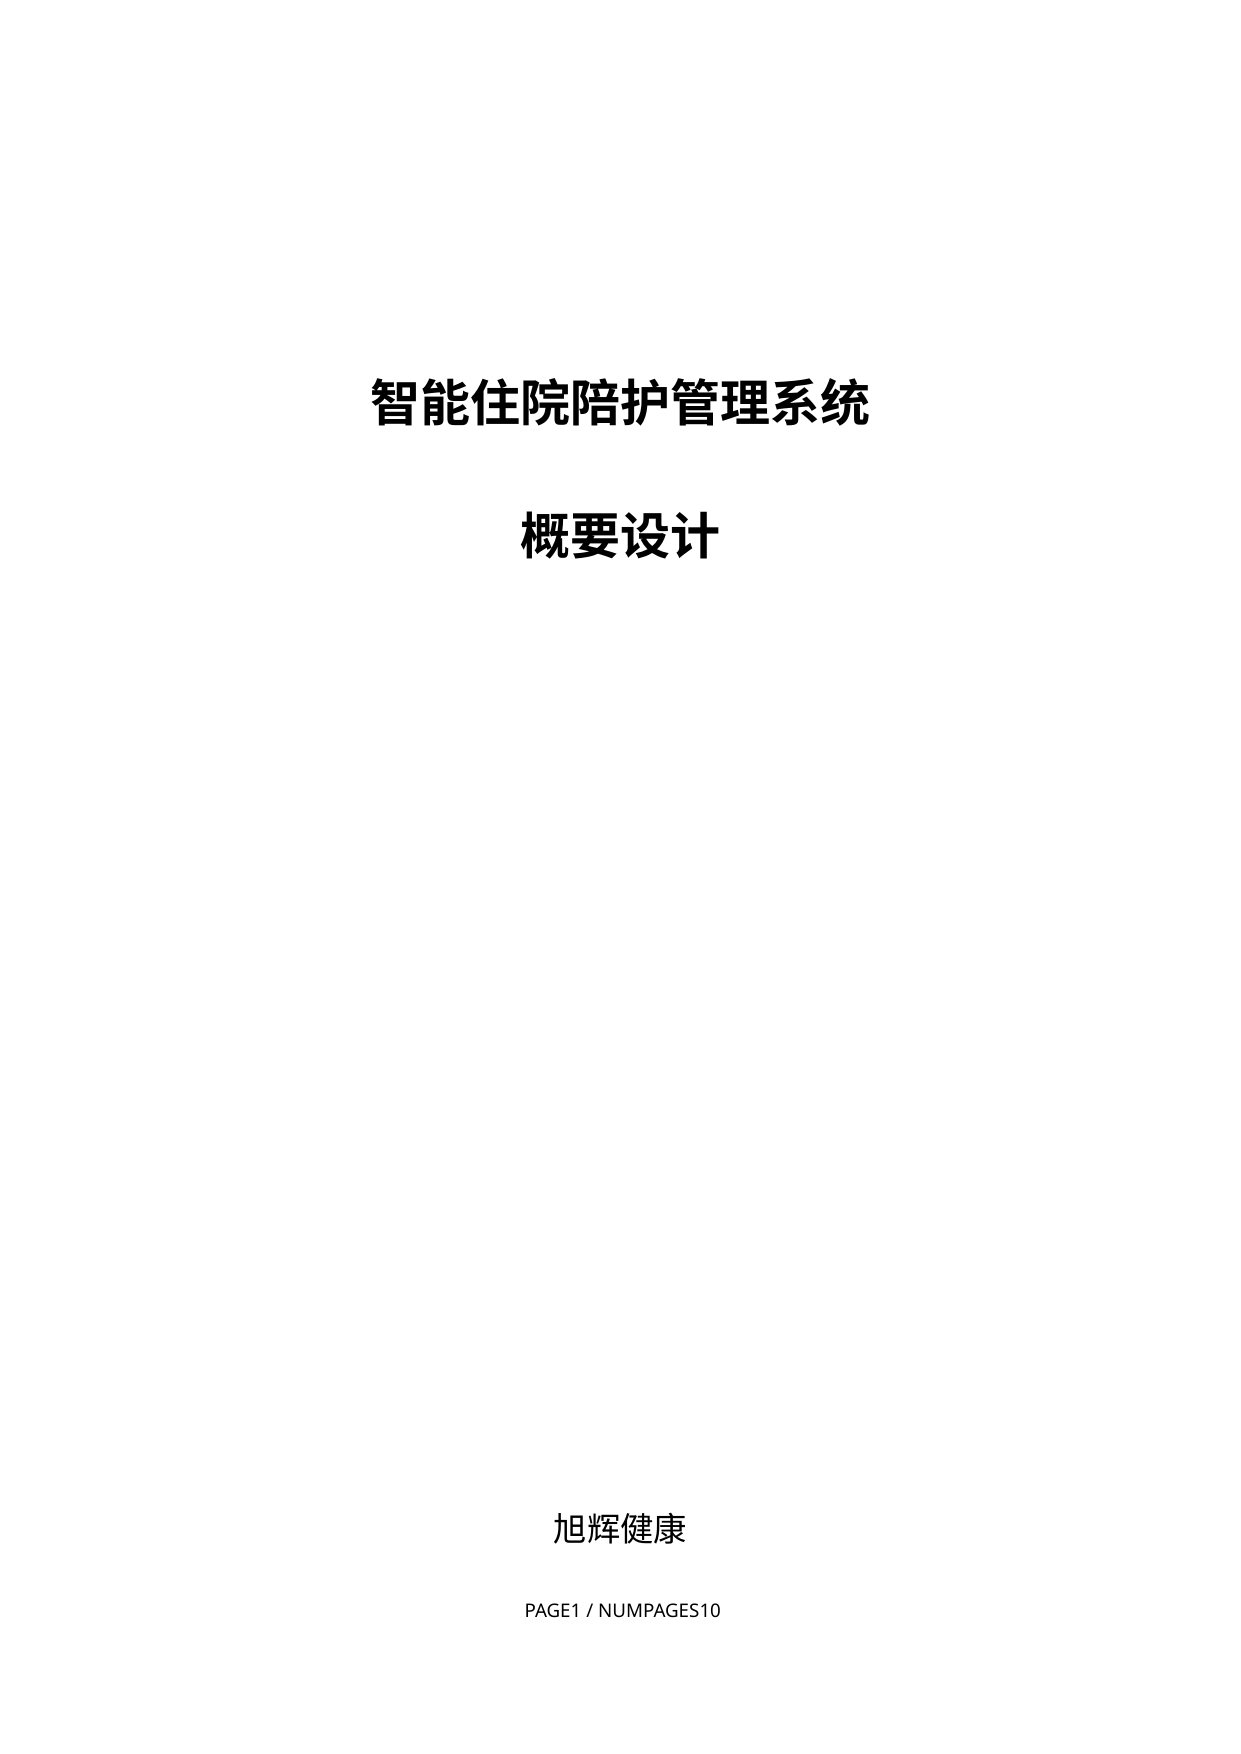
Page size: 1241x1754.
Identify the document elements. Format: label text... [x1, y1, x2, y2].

text 概要设计 [187, 484, 1053, 582]
text 旭辉健康 [187, 1495, 1053, 1560]
text 智能住院陪护管理系统 [187, 351, 1053, 448]
